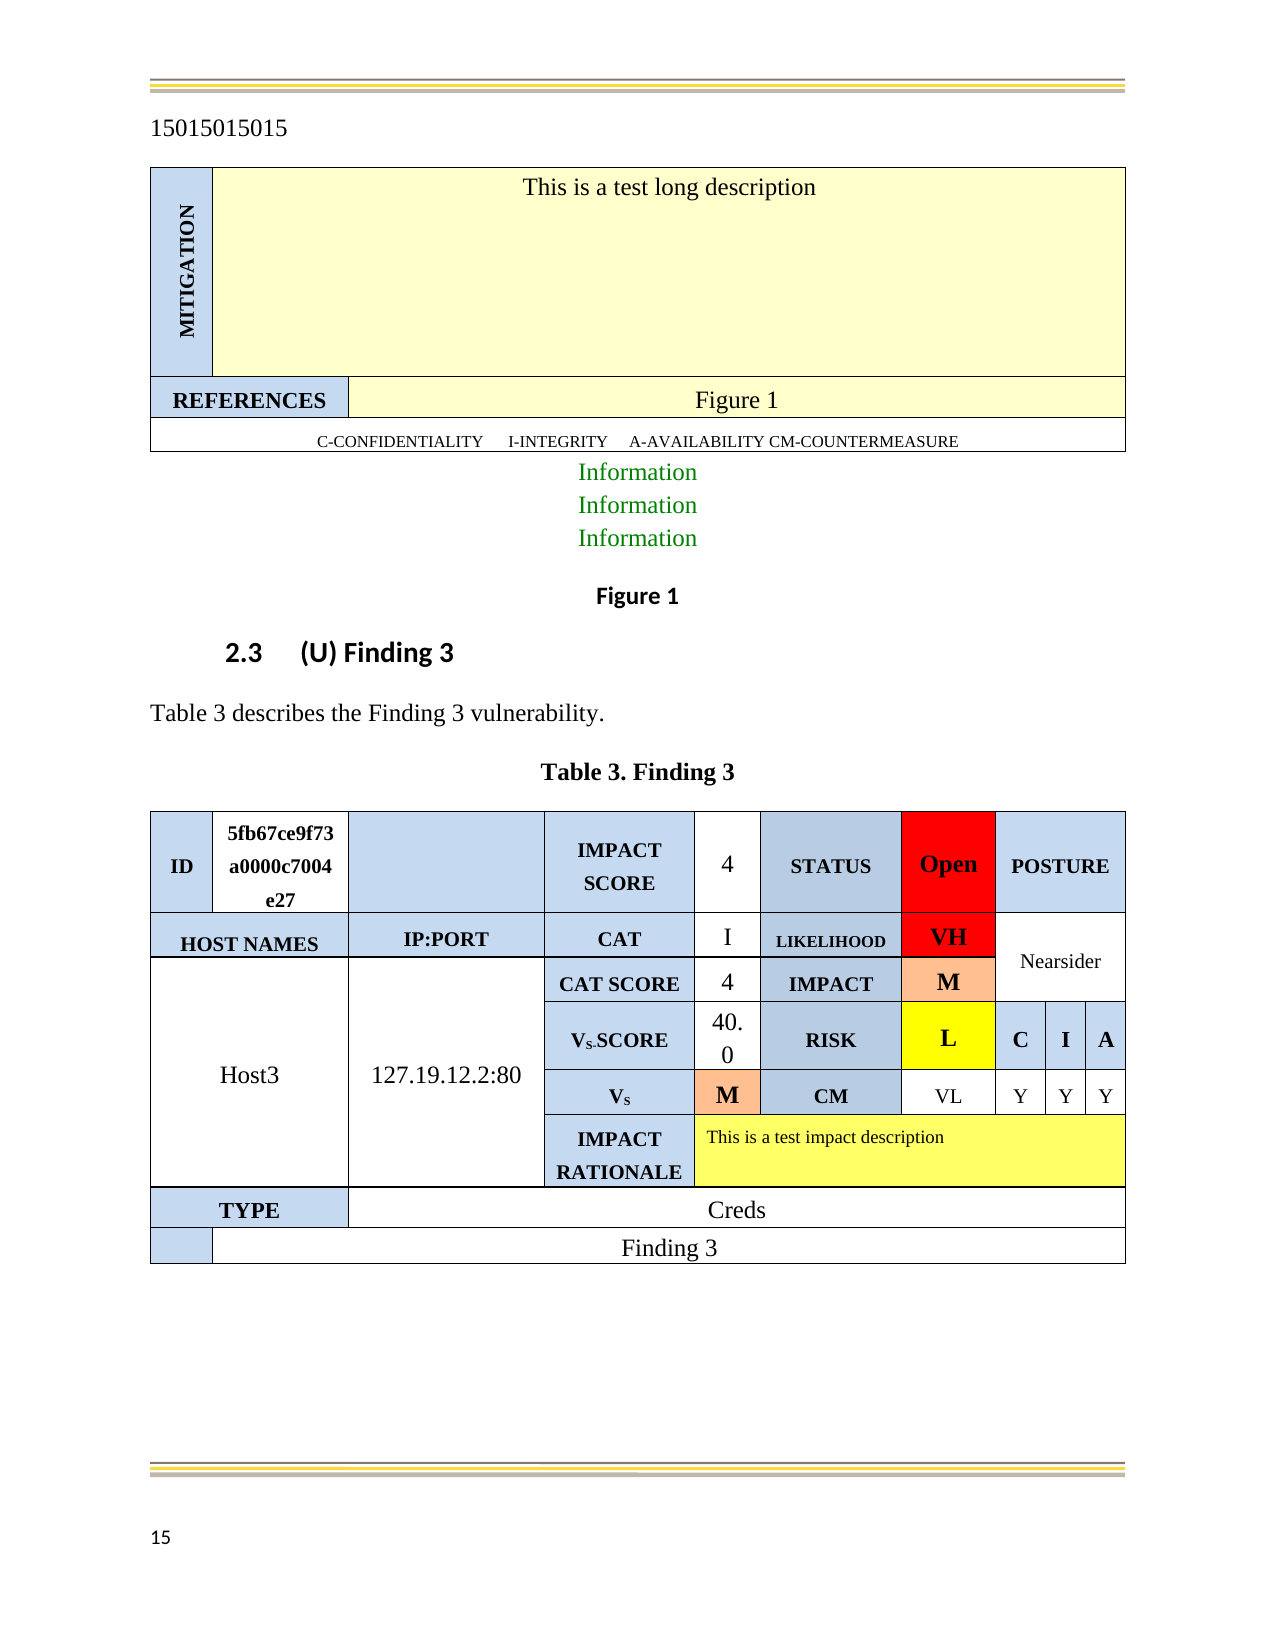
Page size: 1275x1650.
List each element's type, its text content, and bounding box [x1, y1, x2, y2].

table_cell VS [545, 1070, 694, 1114]
table_cell IP:PORT [349, 913, 544, 956]
table_cell CAT [545, 913, 694, 956]
table_cell L [902, 1002, 995, 1069]
subtitle (U) Finding 3 [150, 636, 1125, 669]
table_cell HOST NAMES [151, 913, 348, 956]
table_cell A [1086, 1002, 1125, 1069]
table_cell CAT SCORE [545, 958, 694, 1001]
table_cell VH [902, 913, 995, 956]
table_cell Finding 3 [213, 1228, 1125, 1263]
table_cell TYPE [151, 1188, 348, 1227]
text Information [150, 486, 1125, 519]
table_cell 4 [695, 958, 760, 1001]
text Table 3. Finding 3 [150, 752, 1125, 786]
table_header IMPACT SCORE [545, 812, 694, 912]
table_cell M [695, 1070, 760, 1114]
table_header 5fb67ce9f73a0000c7004e27 [213, 812, 348, 912]
table_cell MITIGATION [151, 168, 212, 376]
table_cell LIKELIHOOD [761, 913, 901, 956]
table_cell This is a test impact description [695, 1115, 1125, 1186]
table_cell Y [1086, 1070, 1125, 1114]
table_cell Creds [349, 1188, 1125, 1227]
table_cell REFERENCES [151, 377, 348, 417]
table_cell RISK [761, 1002, 901, 1069]
table_cell IMPACT RATIONALE [545, 1115, 694, 1186]
table_header STATUS [761, 812, 901, 912]
table_cell VS-SCORE [545, 1002, 694, 1069]
table_header ID [151, 812, 212, 912]
text Figure 1 [150, 577, 1125, 611]
table_cell C-CONFIDENTIALITY I-INTEGRITY A-AVAILABILITY CM-COUNTERMEASURE [151, 418, 1125, 451]
table_header Open [902, 812, 995, 912]
table_cell 127.19.12.2:80 [349, 958, 544, 1186]
table_header 4 [695, 812, 760, 912]
table_cell Nearsider [996, 913, 1125, 1001]
text Table 3 describes the Finding 3 vulnerability. [150, 694, 1125, 727]
table_cell IMPACT [761, 958, 901, 1001]
table_header [349, 812, 544, 912]
table_cell C [996, 1002, 1045, 1069]
table_cell [151, 1228, 212, 1263]
text Information [150, 519, 1125, 552]
table_cell Y [1046, 1070, 1085, 1114]
table_cell VL [902, 1070, 995, 1114]
table_cell Figure 1 [349, 377, 1125, 417]
table_cell M [902, 958, 995, 1001]
table_cell I [1046, 1002, 1085, 1069]
table_header POSTURE [996, 812, 1125, 912]
table_cell Y [996, 1070, 1045, 1114]
table_cell 40.0 [695, 1002, 760, 1069]
table_cell I [695, 913, 760, 956]
table_cell Host3 [151, 958, 348, 1186]
table_cell This is a test long description [213, 168, 1125, 376]
text Information [150, 452, 1125, 486]
table_cell CM [761, 1070, 901, 1114]
